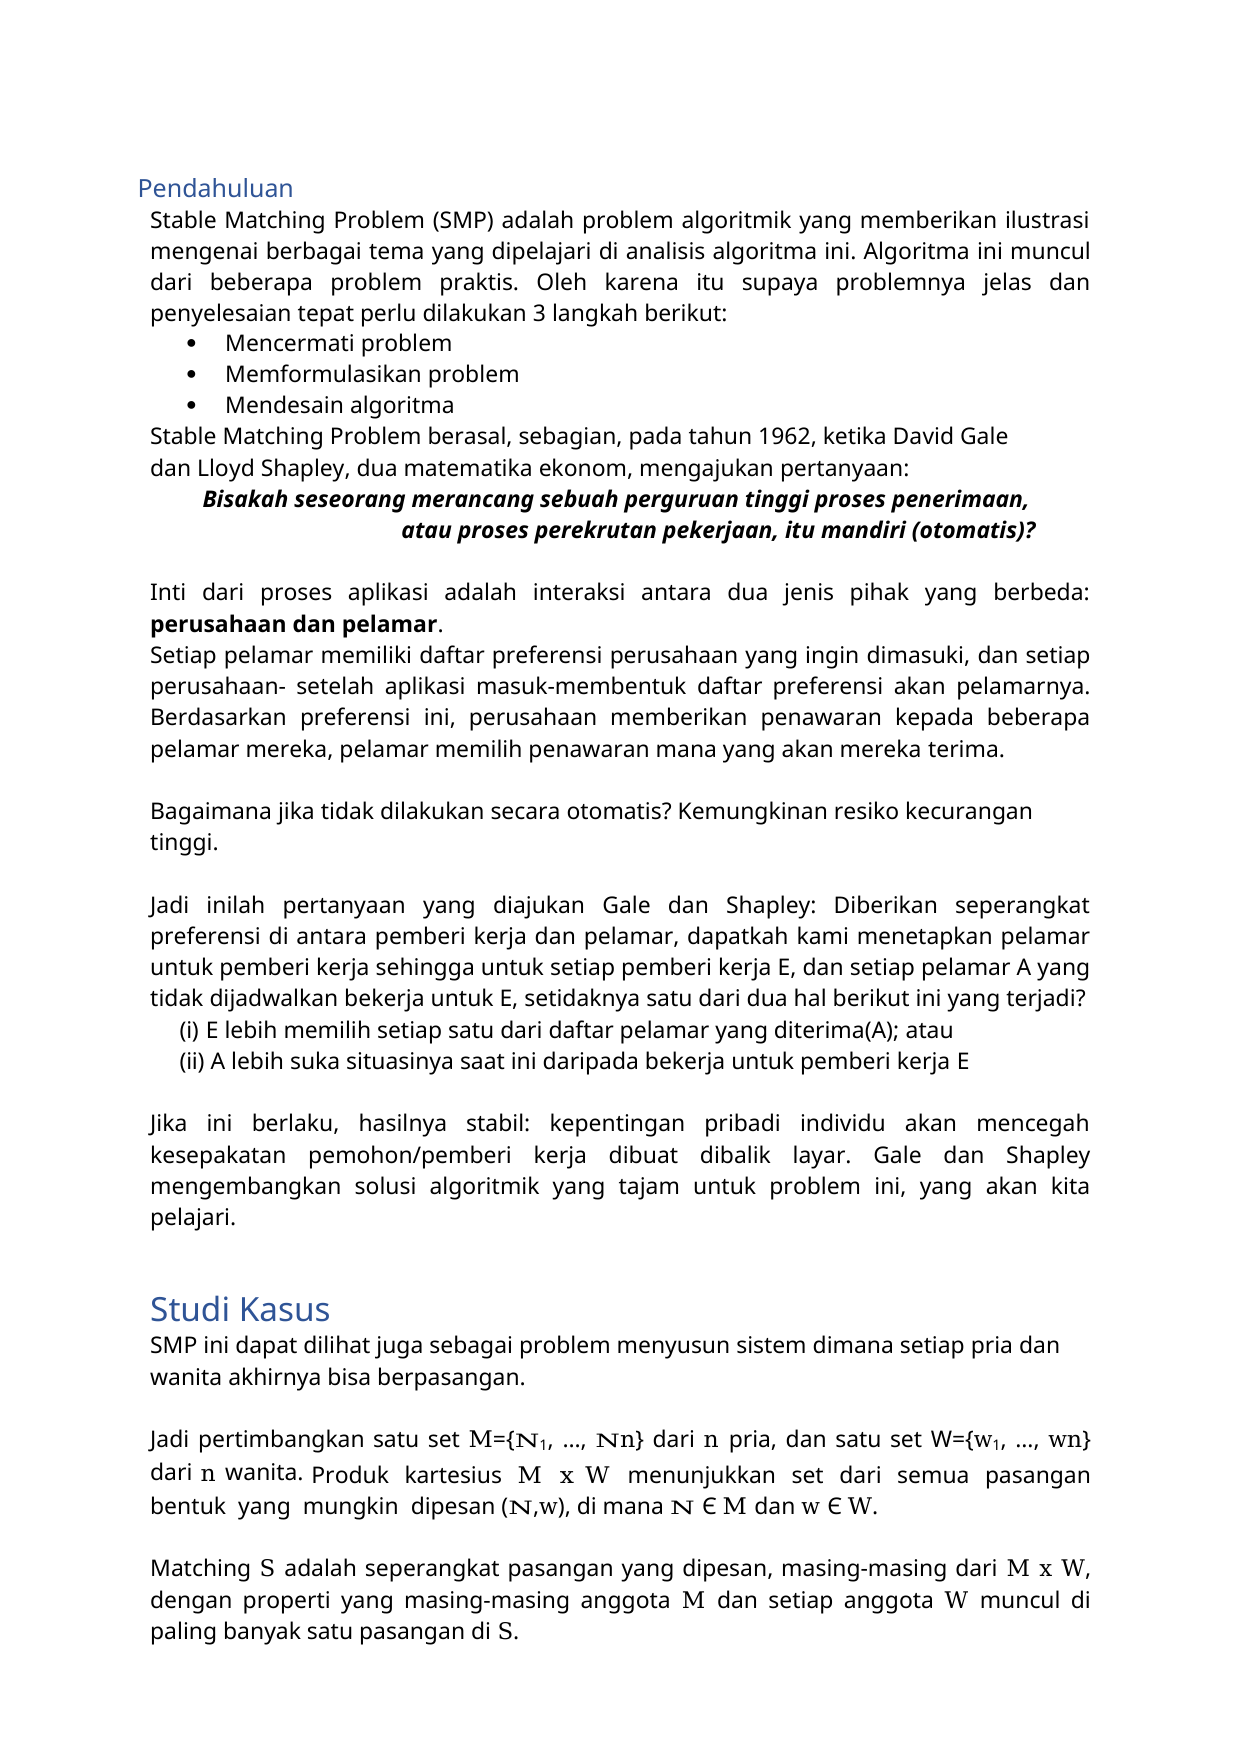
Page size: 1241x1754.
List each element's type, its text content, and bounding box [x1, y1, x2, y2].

list Memformulasikan problem [187, 358, 1103, 389]
text Setiap pelamar memiliki daftar preferensi perusahaan yang ingin dimasuki, dan setiap perusahaan- setelah aplikasi masuk-membentuk daftar preferensi akan pelamarnya. Berdasarkan preferensi ini, perusahaan memberikan penawaran kepada beberapa pelamar mereka, pelamar memilih penawaran mana yang akan mereka terima. [150, 639, 1091, 764]
text Stable Matching Problem (SMP) adalah problem algoritmik yang memberikan ilustrasi mengenai berbagai tema yang dipelajari di analisis algoritma ini. Algoritma ini muncul dari beberapa problem praktis. Oleh karena itu supaya problemnya jelas dan penyelesaian tepat perlu dilakukan 3 langkah berikut: [150, 204, 1091, 329]
text Matching S adalah seperangkat pasangan yang dipesan, masing-masing dari M x W, dengan properti yang masing-masing anggota M dan setiap anggota W muncul di paling banyak satu pasangan di S. [150, 1552, 1091, 1646]
list Mencermati problem [187, 329, 1103, 358]
text Bisakah seseorang merancang sebuah perguruan tinggi proses penerimaan, atau proses perekrutan pekerjaan, itu mandiri (otomatis)? [202, 483, 1039, 545]
text Inti dari proses aplikasi adalah interaksi antara dua jenis pihak yang berbeda: perusahaan dan pelamar. [150, 576, 1091, 639]
text Bagaimana jika tidak dilakukan secara otomatis? Kemungkinan resiko kecurangan tinggi. [150, 795, 1103, 858]
text Jadi pertimbangkan satu set M={n1, …, nn} dari n pria, dan satu set W={w1, …, wn} dari n wanita. Produk kartesius M x W menunjukkan set dari semua pasangan bentuk yang mungkin dipesan (n,w), di mana n Є M dan w Є W. [150, 1423, 1091, 1521]
list A lebih suka situasinya saat ini daripada bekerja untuk pemberi kerja E [179, 1045, 1103, 1076]
list Mendesain algoritma [187, 389, 1103, 420]
subtitle Studi Kasus [150, 1289, 1103, 1329]
text Jadi inilah pertanyaan yang diajukan Gale dan Shapley: Diberikan seperangkat preferensi di antara pemberi kerja dan pelamar, dapatkah kami menetapkan pelamar untuk pemberi kerja sehingga untuk setiap pemberi kerja E, dan setiap pelamar A yang tidak dijadwalkan bekerja untuk E, setidaknya satu dari dua hal berikut ini yang terjadi? [150, 888, 1091, 1013]
list E lebih memilih setiap satu dari daftar pelamar yang diterima(A); atau [179, 1014, 1103, 1045]
subtitle Pendahuluan [137, 173, 1103, 204]
text Jika ini berlaku, hasilnya stabil: kepentingan pribadi individu akan mencegah kesepakatan pemohon/pemberi kerja dibuat dibalik layar. Gale dan Shapley mengembangkan solusi algoritmik yang tajam untuk problem ini, yang akan kita pelajari. [150, 1107, 1091, 1232]
text Stable Matching Problem berasal, sebagian, pada tahun 1962, ketika David Gale dan Lloyd Shapley, dua matematika ekonom, mengajukan pertanyaan: [150, 420, 1039, 483]
text SMP ini dapat dilihat juga sebagai problem menyusun sistem dimana setiap pria dan wanita akhirnya bisa berpasangan. [150, 1329, 1103, 1392]
